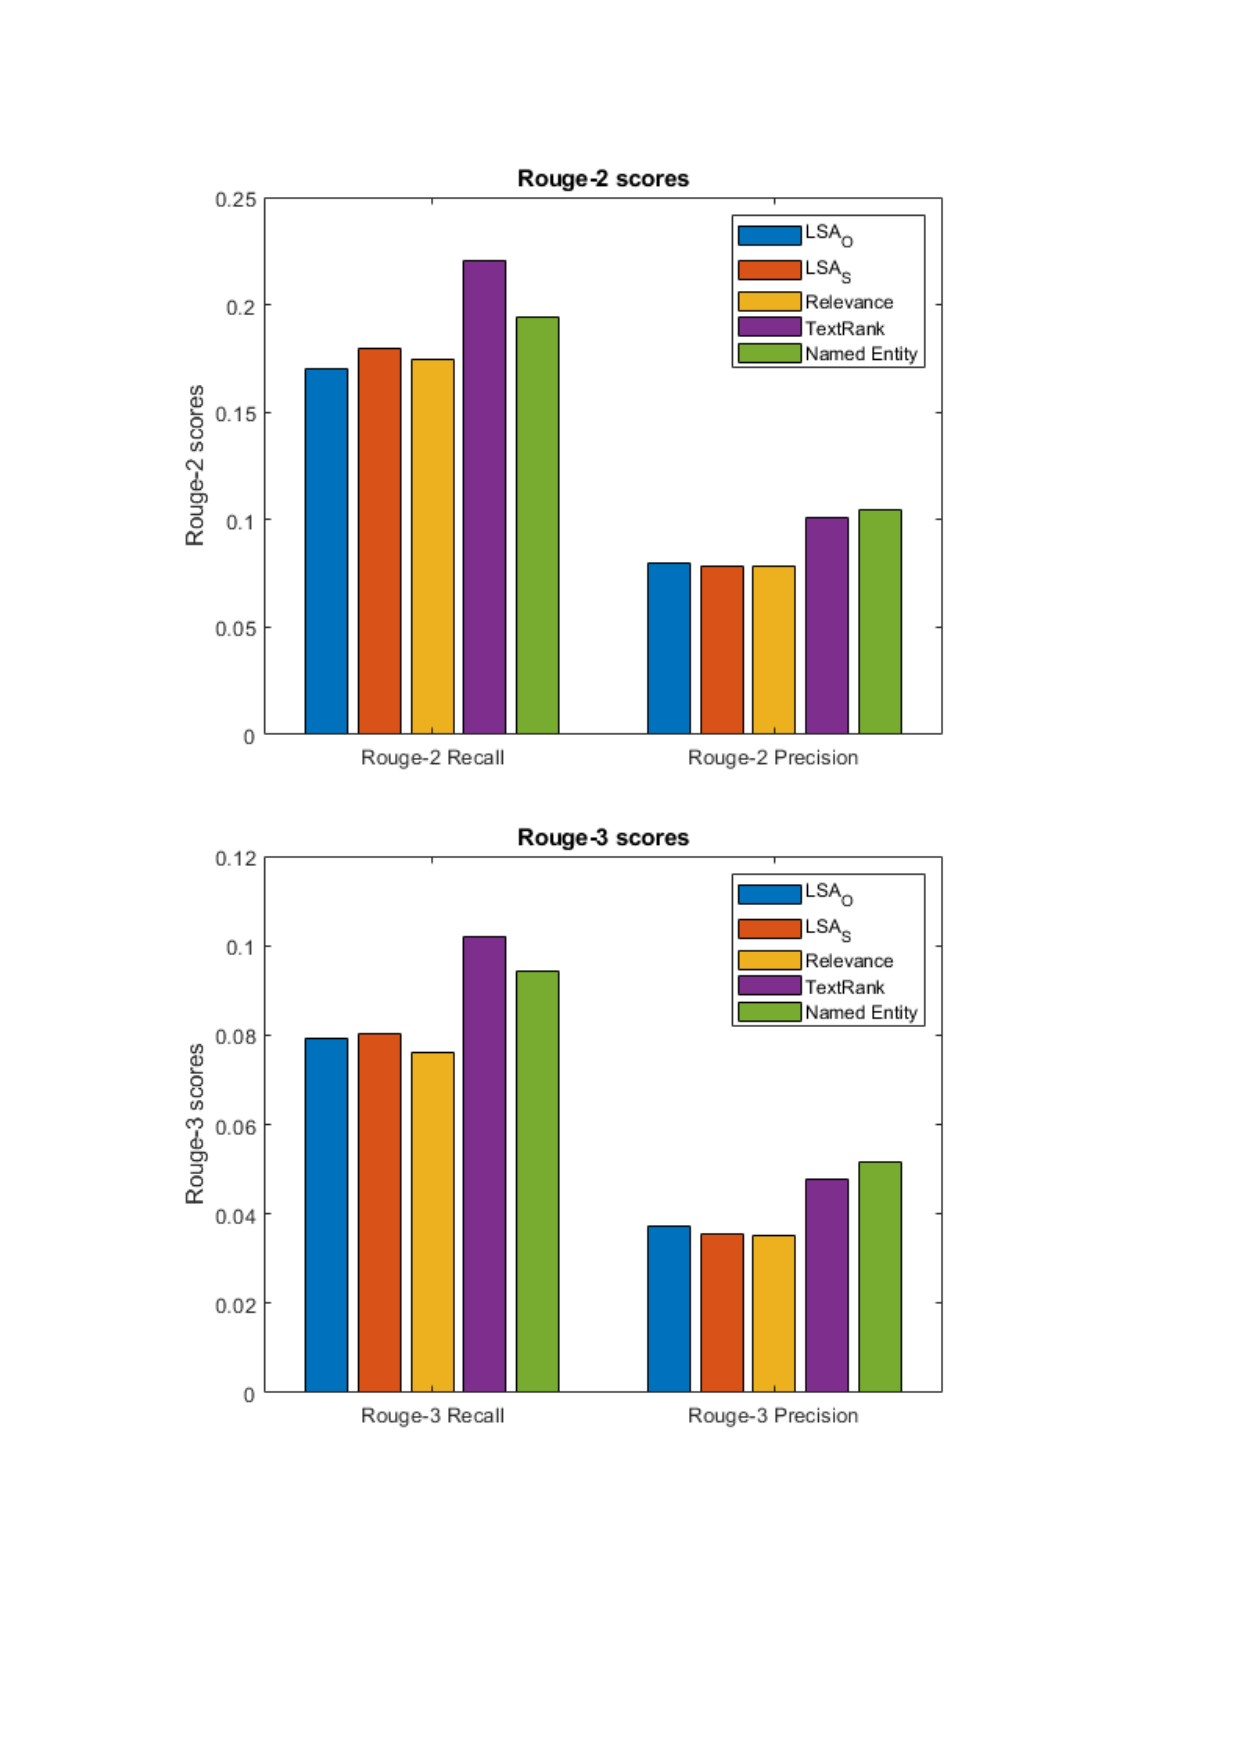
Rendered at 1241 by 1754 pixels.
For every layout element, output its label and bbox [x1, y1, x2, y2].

picture [150, 808, 1025, 1465]
picture [150, 150, 1025, 807]
